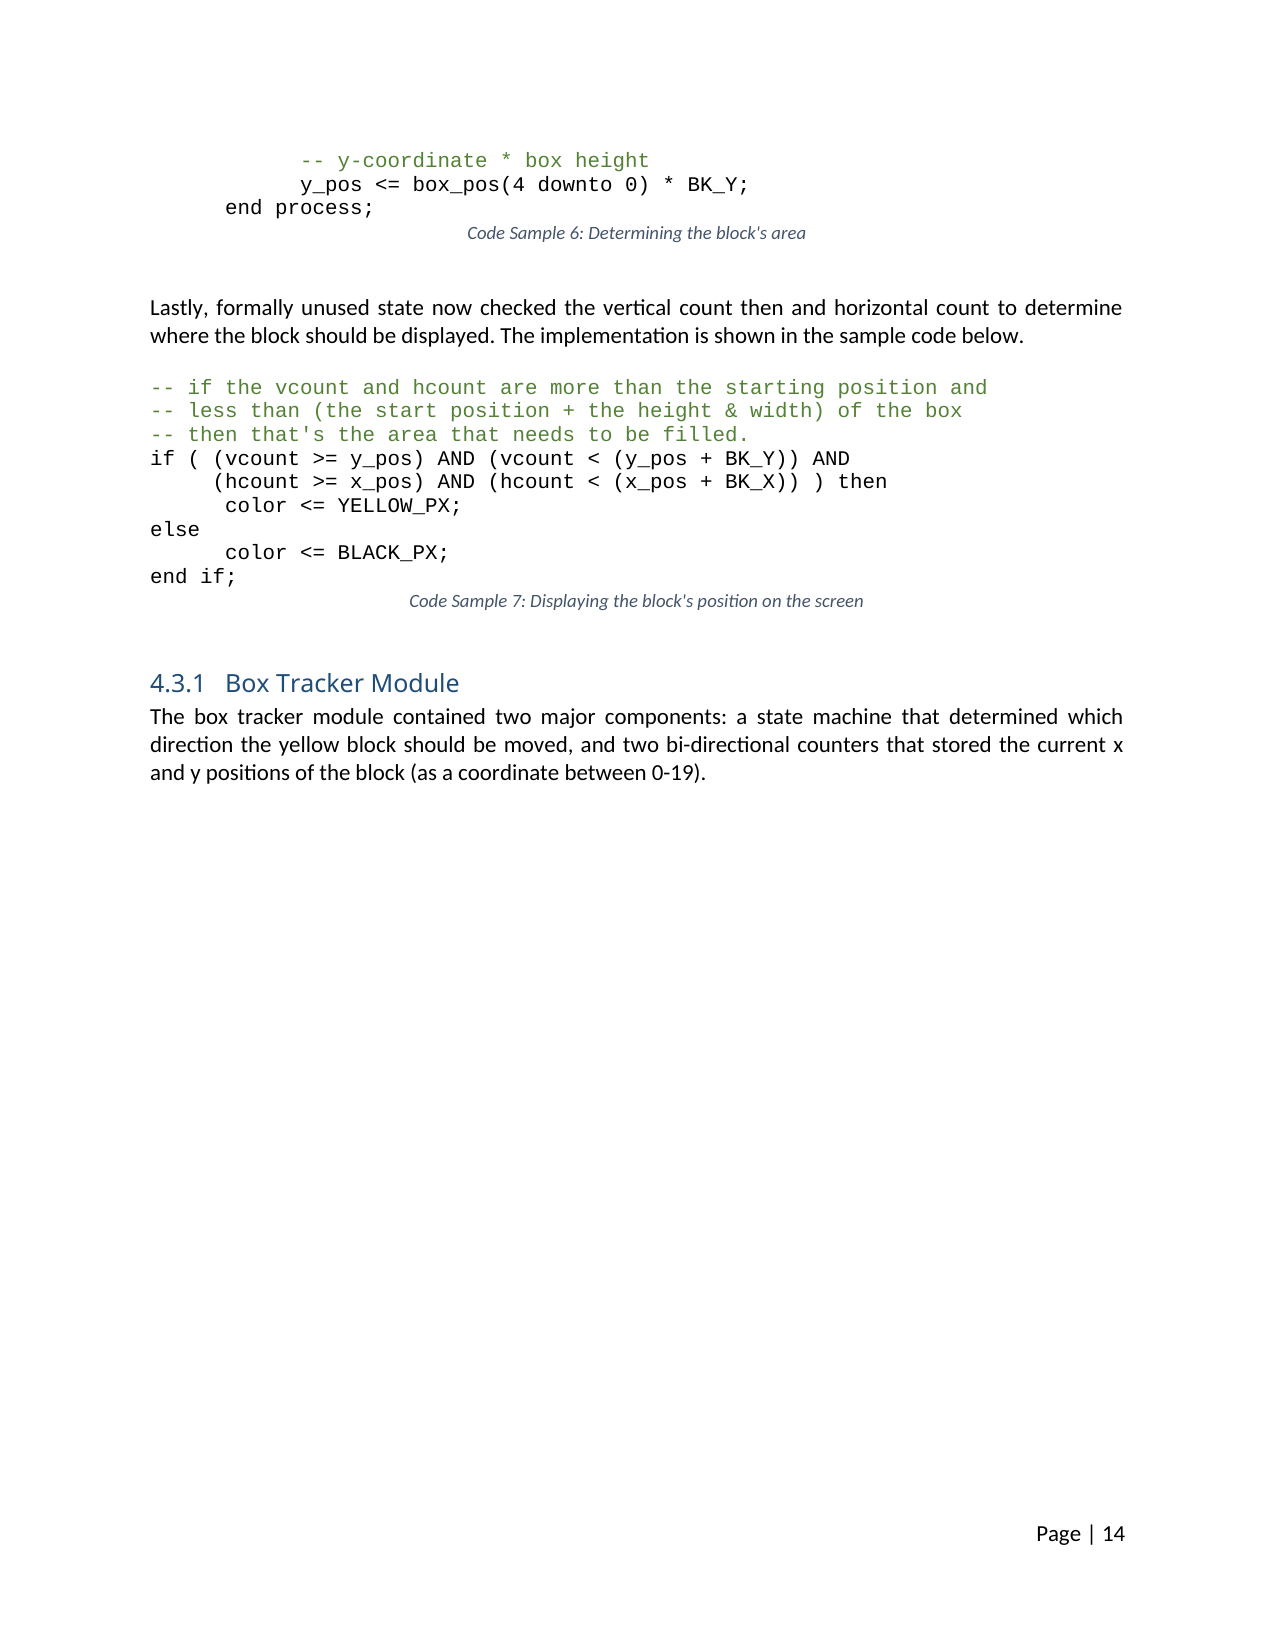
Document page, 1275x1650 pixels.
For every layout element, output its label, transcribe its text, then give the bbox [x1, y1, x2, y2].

text The box tracker module contained two major components: a state machine that determined which direction the yellow block should be moved, and two bi-directional counters that stored the current x and y positions of the block (as a coordinate between 0-19). [150, 702, 1125, 786]
text end process; [150, 197, 1125, 221]
text color <= YELLOW_PX; [150, 495, 1125, 519]
text end if; [150, 566, 1125, 589]
text color <= BLACK_PX; [150, 542, 1125, 566]
text Code Sample : Determining the block's area [150, 221, 1125, 244]
text -- less than (the start position + the height & width) of the box [150, 400, 1125, 424]
text Lastly, formally unused state now checked the vertical count then and horizontal count to determine where the block should be displayed. The implementation is shown in the sample code below. [150, 293, 1125, 349]
text if ( (vcount >= y_pos) AND (vcount < (y_pos + BK_Y)) AND [150, 448, 1125, 471]
text (hcount >= x_pos) AND (hcount < (x_pos + BK_X)) ) then [150, 471, 1125, 495]
text y_pos <= box_pos(4 downto 0) * BK_Y; [150, 174, 1125, 197]
text -- y-coordinate * box height [150, 150, 1125, 174]
text Code Sample : Displaying the block's position on the screen [150, 589, 1125, 612]
text -- then that's the area that needs to be filled. [150, 424, 1125, 448]
subtitle Box Tracker Module [150, 666, 1125, 699]
text -- if the vcount and hcount are more than the starting position and [150, 377, 1125, 400]
text else [150, 519, 1125, 542]
